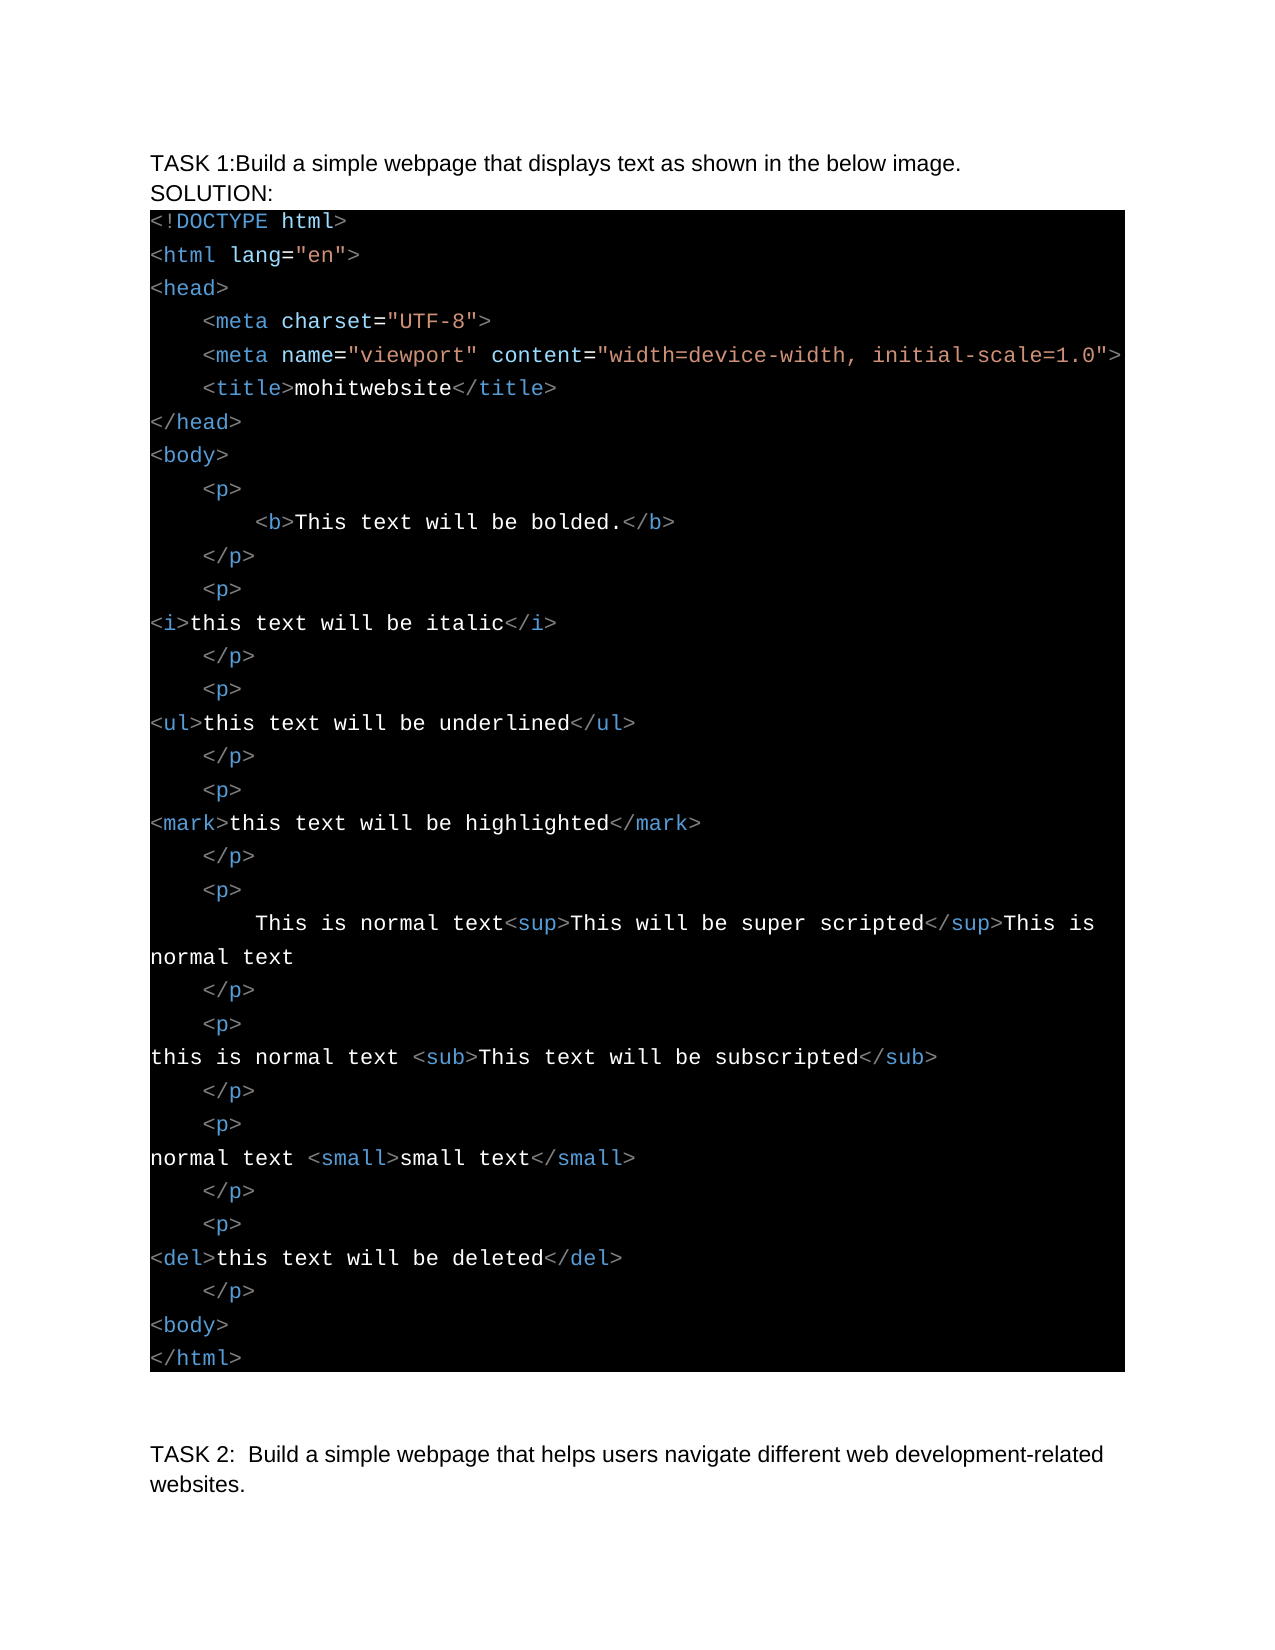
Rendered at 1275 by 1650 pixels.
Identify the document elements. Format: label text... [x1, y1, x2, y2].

text </p> [150, 1280, 1125, 1305]
text This is normal text<sup>This will be super scripted</sup>This is normal text [150, 913, 1125, 971]
text </p> [150, 1180, 1125, 1205]
text </p> [150, 645, 1125, 670]
text normal text <small>small text</small> [150, 1147, 1125, 1171]
text <p> [150, 678, 1125, 703]
text </html> [150, 1347, 1125, 1372]
text <p> [150, 879, 1125, 904]
text this is normal text <sub>This text will be subscripted</sub> [150, 1046, 1125, 1071]
text </p> [150, 745, 1125, 770]
text <meta name="viewport" content="width=device-width, initial-scale=1.0"> [150, 344, 1125, 369]
text </p> [150, 846, 1125, 871]
text <meta charset="UTF-8"> [150, 311, 1125, 336]
text <p> [150, 1013, 1125, 1038]
text </p> [150, 979, 1125, 1004]
text SOLUTION: [150, 180, 1125, 207]
text <p> [150, 779, 1125, 804]
text </p> [150, 1080, 1125, 1104]
text </head> [150, 411, 1125, 436]
text <!DOCTYPE html> [150, 210, 1125, 235]
text <i>this text will be italic</i> [150, 612, 1125, 636]
text <mark>this text will be highlighted</mark> [150, 812, 1125, 837]
text <head> [150, 277, 1125, 302]
text <p> [150, 578, 1125, 603]
text <b>This text will be bolded.</b> [150, 511, 1125, 536]
text <del>this text will be deleted</del> [150, 1247, 1125, 1272]
text <p> [150, 1213, 1125, 1238]
text <title>mohitwebsite</title> [150, 378, 1125, 402]
text <p> [150, 1113, 1125, 1138]
text TASK 2: Build a simple webpage that helps users navigate different web development-related websites. [150, 1441, 1125, 1498]
text <html lang="en"> [150, 244, 1125, 269]
text <p> [150, 478, 1125, 503]
text TASK 1:Build a simple webpage that displays text as shown in the below image. [150, 150, 1125, 176]
text <ul>this text will be underlined</ul> [150, 712, 1125, 737]
text <body> [150, 1314, 1125, 1339]
text </p> [150, 545, 1125, 569]
text <body> [150, 444, 1125, 469]
